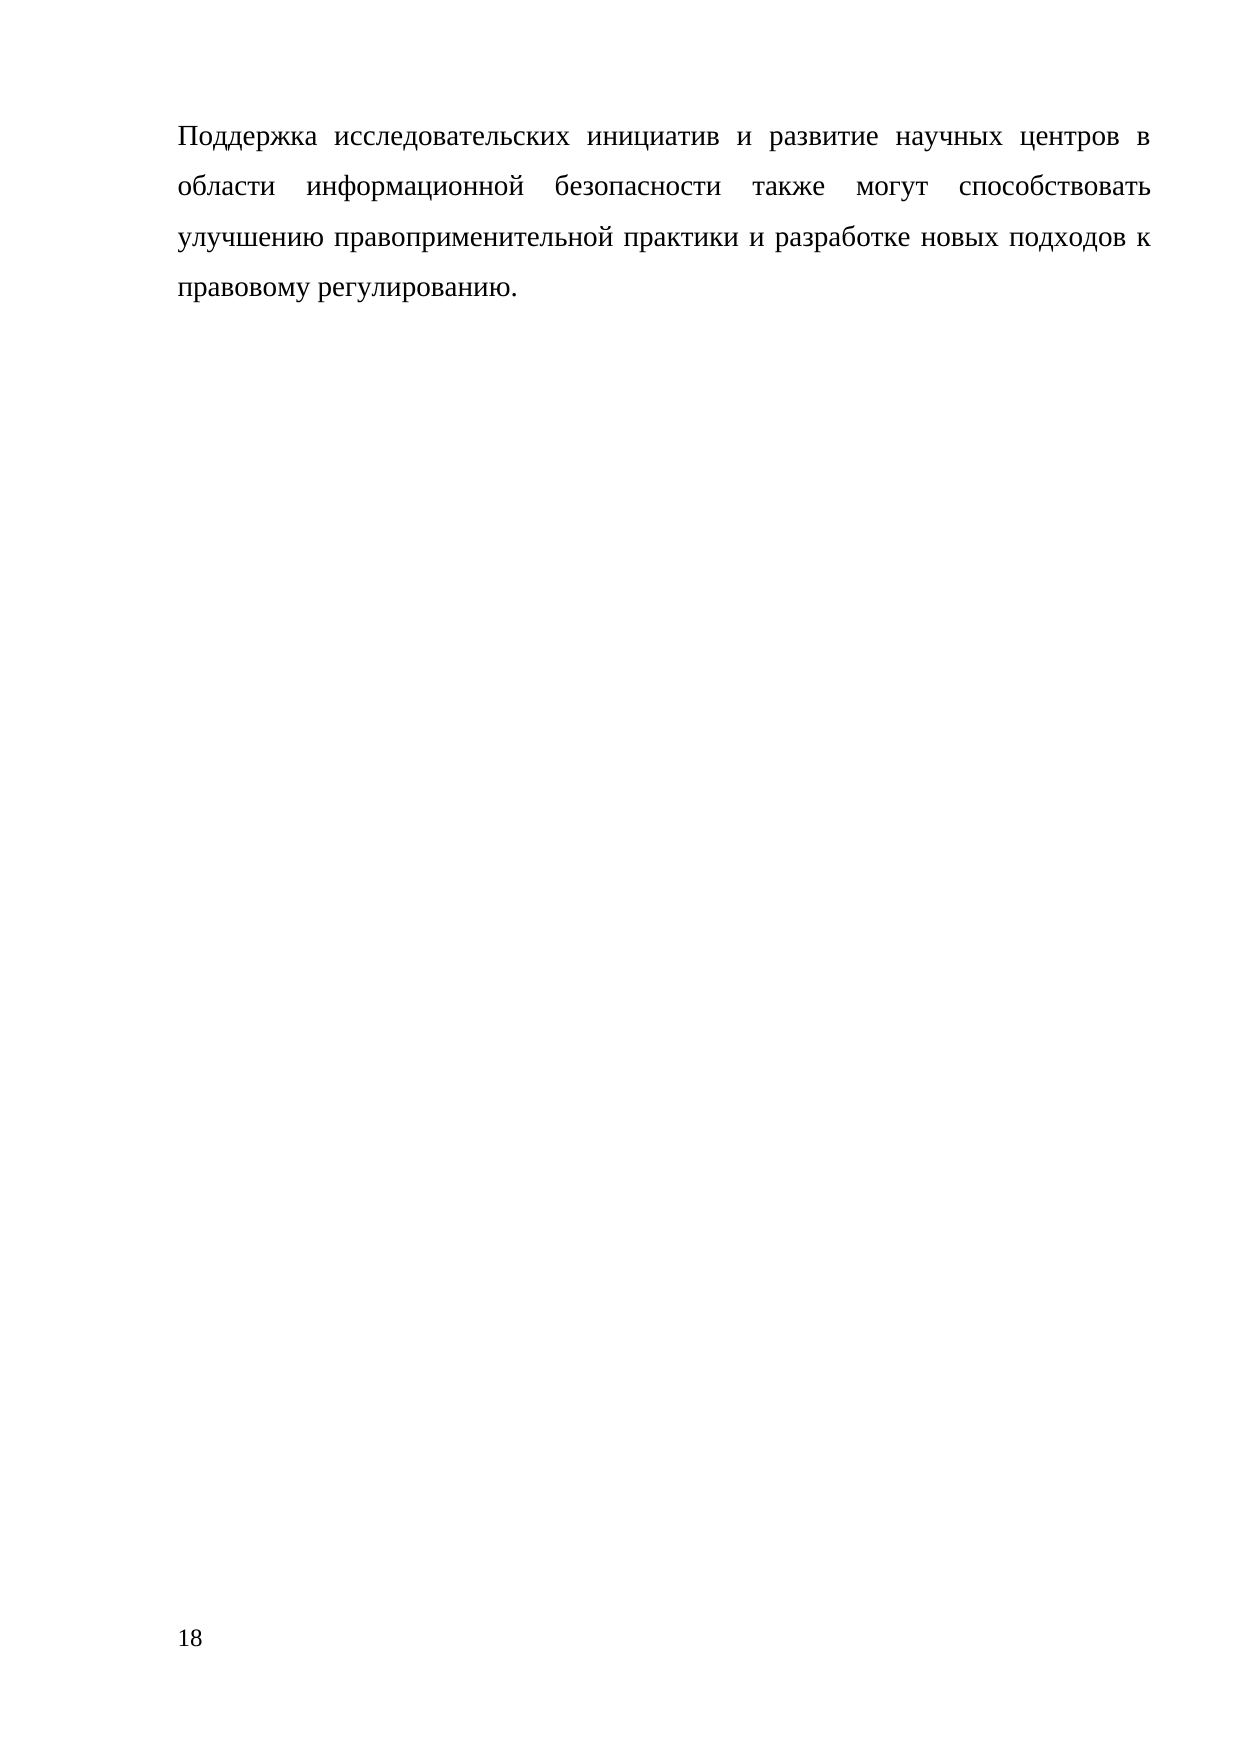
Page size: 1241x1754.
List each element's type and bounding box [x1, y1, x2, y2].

list [177, 118, 1152, 303]
